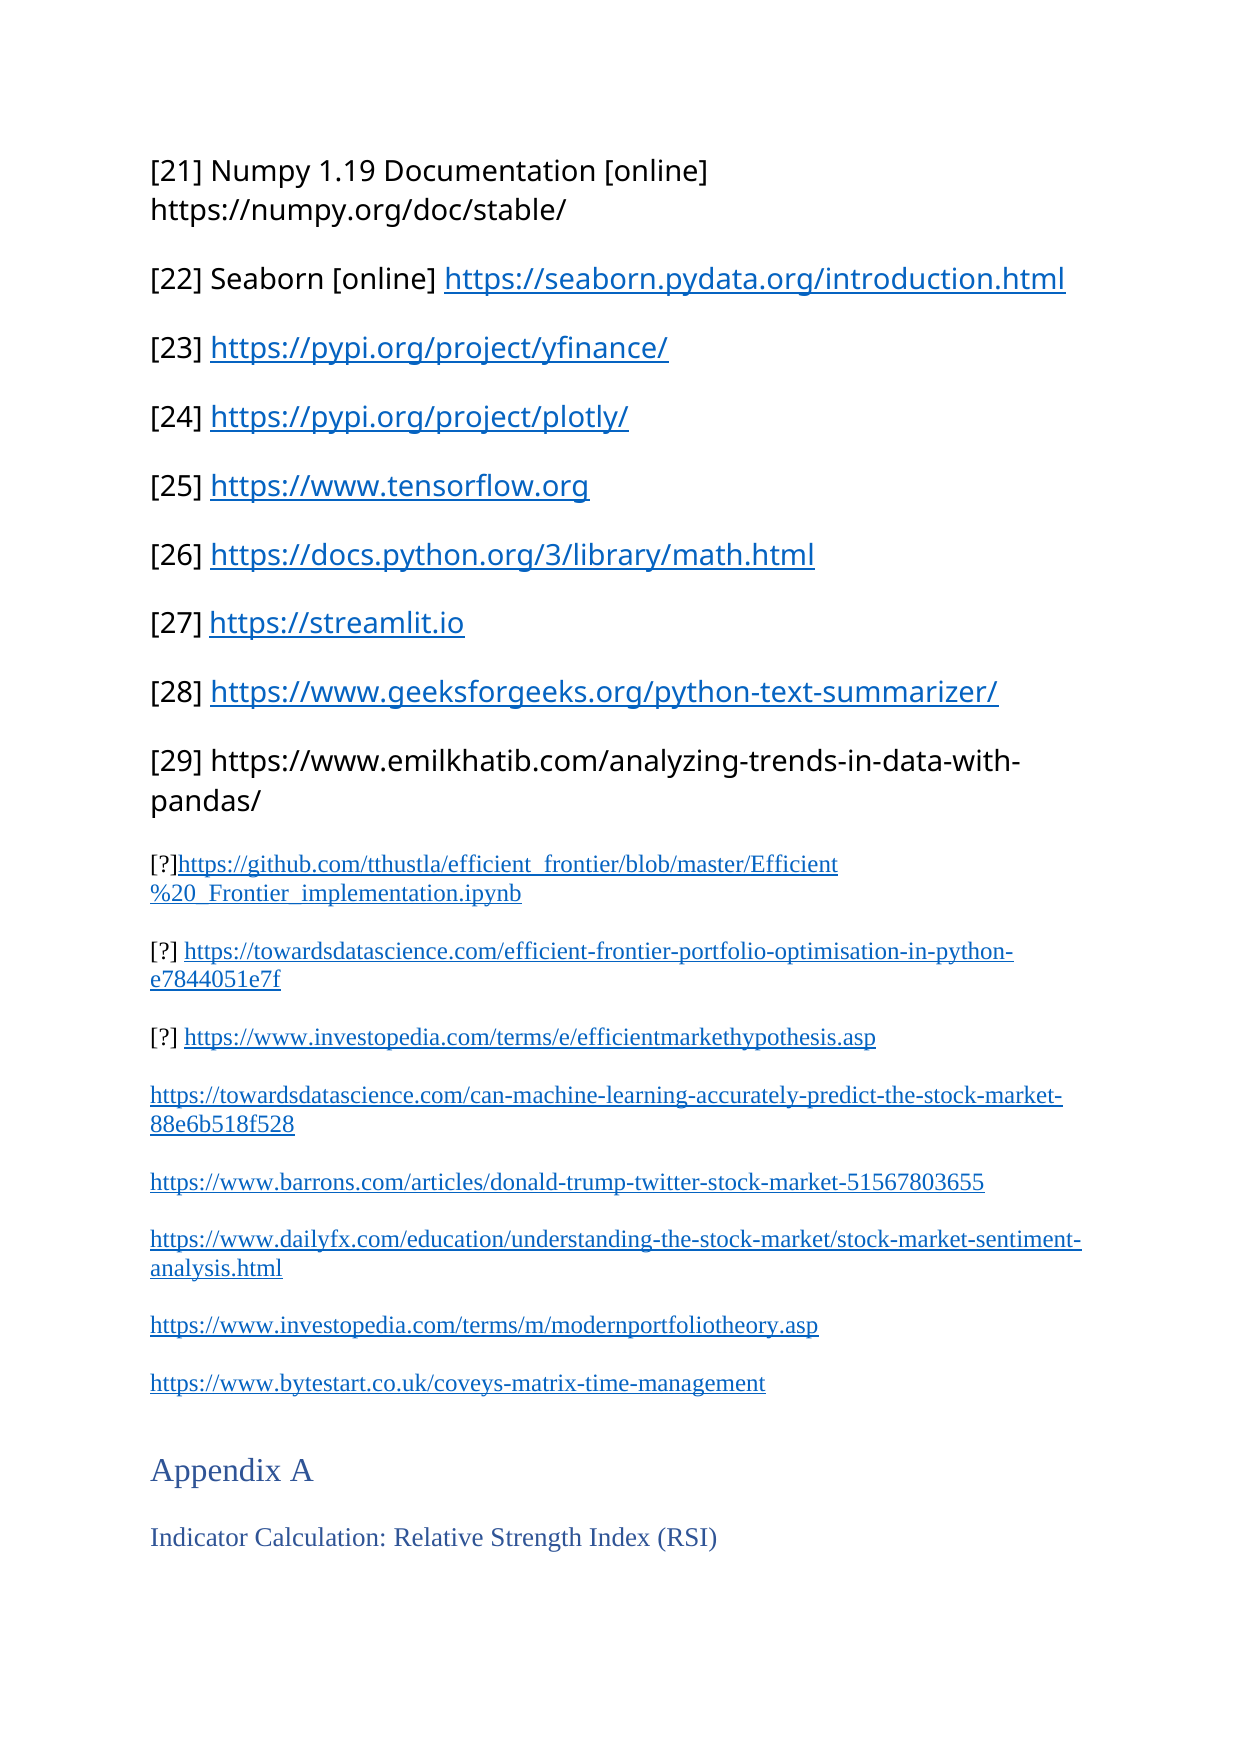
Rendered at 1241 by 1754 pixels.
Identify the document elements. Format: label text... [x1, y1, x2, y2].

subtitle Appendix A [150, 1450, 1090, 1489]
text [?] https://towardsdatascience.com/efficient-frontier-portfolio-optimisation-in-python-e7844051e7f [150, 936, 1090, 993]
text [23] https://pypi.org/project/yfinance/ [150, 327, 1090, 367]
subtitle Indicator Calculation: Relative Strength Index (RSI) [150, 1522, 1090, 1553]
text [21] Numpy 1.19 Documentation [online] https://numpy.org/doc/stable/ [150, 150, 1090, 229]
text [22] Seaborn [online] https://seaborn.pydata.org/introduction.html [150, 258, 1090, 298]
text [29] https://www.emilkhatib.com/analyzing-trends-in-data-with-pandas/ [150, 741, 1090, 820]
text [25] https://www.tensorflow.org [150, 465, 1090, 505]
text https://www.barrons.com/articles/donald-trump-twitter-stock-market-51567803655 [150, 1167, 1090, 1195]
text [?] https://www.investopedia.com/terms/e/efficientmarkethypothesis.asp [150, 1022, 1090, 1051]
text [28] https://www.geeksforgeeks.org/python-text-summarizer/ [150, 672, 1090, 711]
text https://www.investopedia.com/terms/m/modernportfoliotheory.asp [150, 1310, 1090, 1339]
text [?]https://github.com/tthustla/efficient_frontier/blob/master/Efficient%20_Frontier_implementation.ipynb [150, 849, 1090, 907]
text [27] https://streamlit.io [150, 603, 1090, 642]
text https://towardsdatascience.com/can-machine-learning-accurately-predict-the-stock-market-88e6b518f528 [150, 1080, 1090, 1138]
text [26] https://docs.python.org/3/library/math.html [150, 534, 1090, 574]
text https://www.bytestart.co.uk/coveys-matrix-time-management [150, 1368, 1090, 1397]
text https://www.dailyfx.com/education/understanding-the-stock-market/stock-market-sentiment-analysis.html [150, 1224, 1090, 1282]
text [24] https://pypi.org/project/plotly/ [150, 396, 1090, 436]
